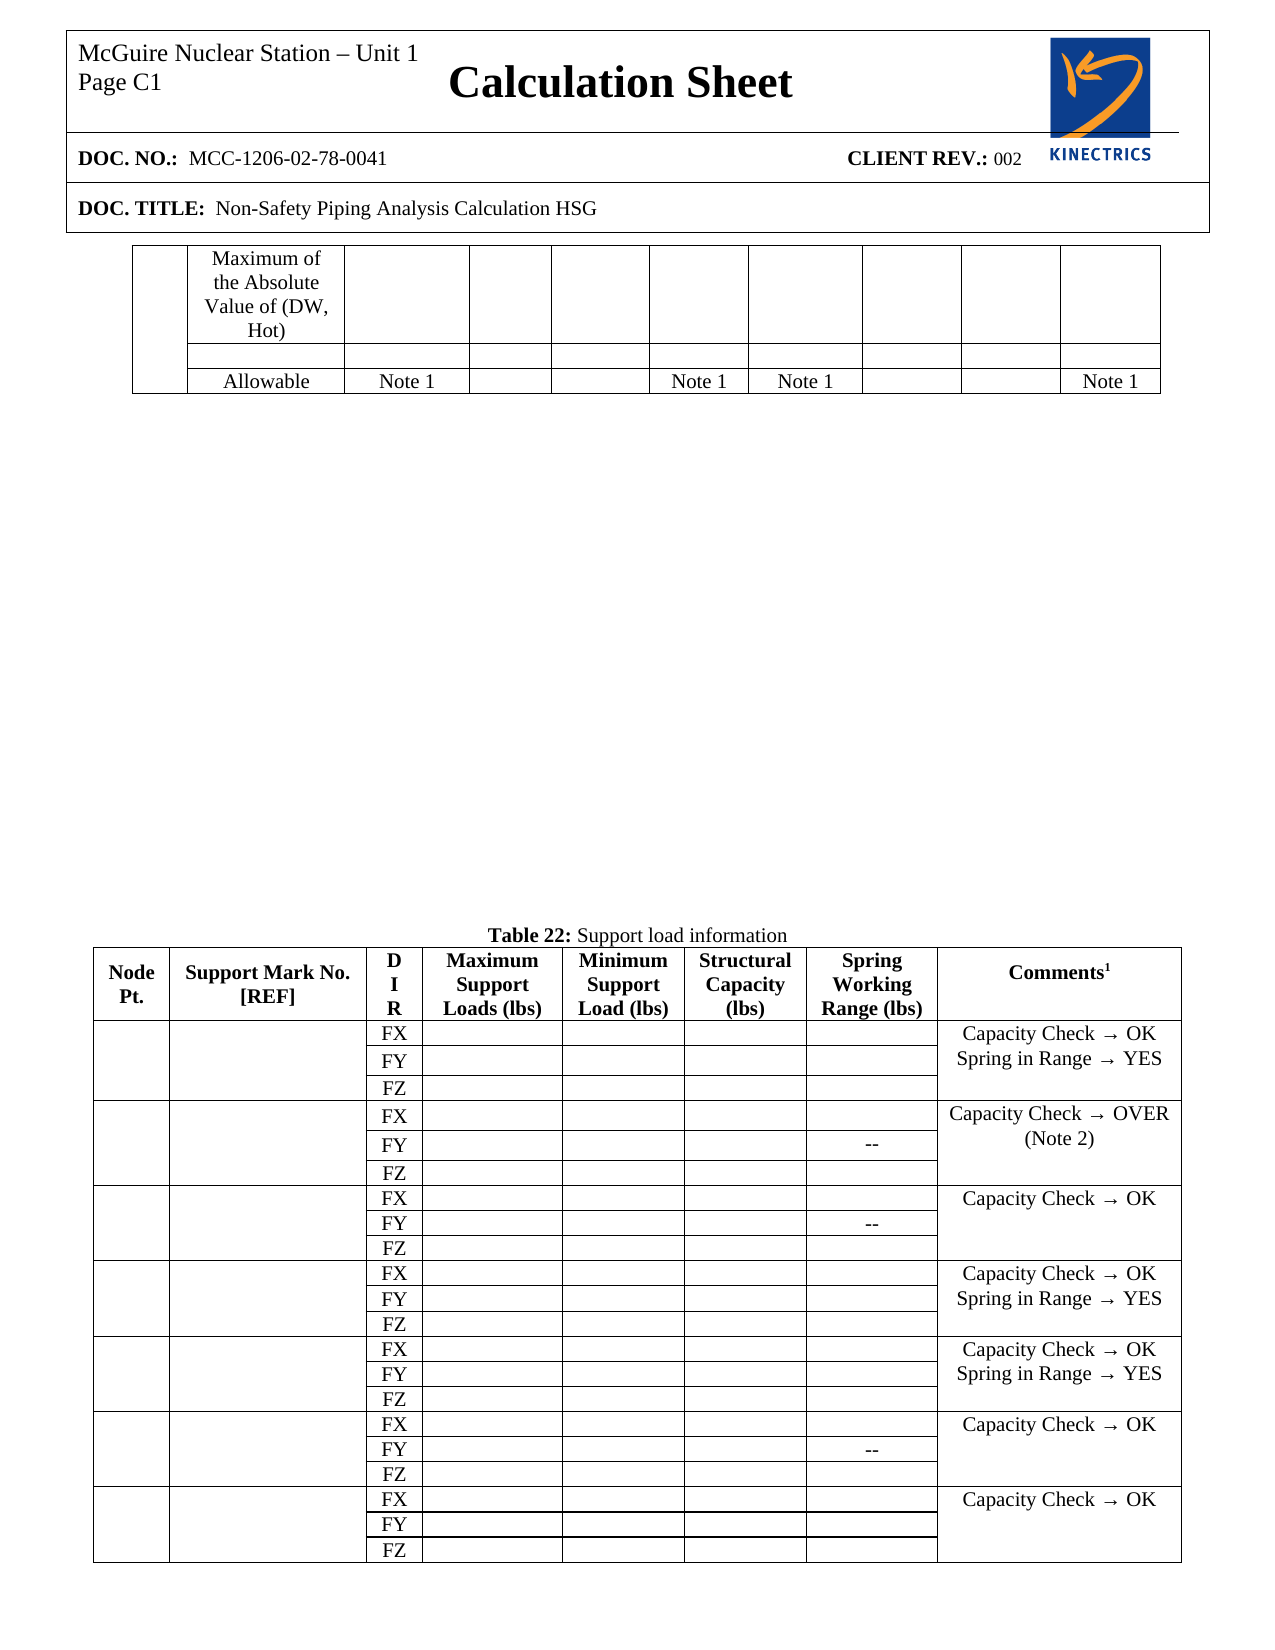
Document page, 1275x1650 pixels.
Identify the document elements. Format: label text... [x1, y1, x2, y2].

table_cell [423, 1387, 562, 1411]
table_cell FX [367, 1261, 422, 1285]
table_cell FZ [367, 1462, 422, 1486]
table_cell [563, 1046, 684, 1075]
table_cell [94, 1261, 169, 1336]
table_cell [807, 1487, 937, 1511]
table_cell [170, 1101, 366, 1185]
table_cell [685, 1161, 806, 1185]
table_header Spring Working Range (lbs) [807, 948, 937, 1020]
table_cell [962, 344, 1060, 367]
table_cell [170, 1261, 366, 1336]
table_cell Capacity Check → OK Spring in Range → YES [938, 1021, 1181, 1100]
table_cell FZ [367, 1387, 422, 1411]
table_cell [170, 1412, 366, 1486]
table_cell FX [367, 1021, 422, 1045]
table_cell FY [367, 1286, 422, 1311]
table_cell [807, 1236, 937, 1260]
table_cell FX [367, 1101, 422, 1130]
table_cell [685, 1186, 806, 1210]
table_cell [423, 1236, 562, 1260]
table_cell [345, 246, 469, 342]
table_cell [423, 1046, 562, 1075]
table_cell [94, 1487, 169, 1562]
table_cell [423, 1513, 562, 1536]
table_cell [563, 1312, 684, 1336]
table_header Maximum Support Loads (lbs) [423, 948, 562, 1020]
table_cell [563, 1211, 684, 1235]
table_cell [423, 1412, 562, 1436]
table_cell [807, 1412, 937, 1436]
table_cell [563, 1362, 684, 1386]
table_cell Note 1 [650, 369, 748, 393]
table_cell [423, 1487, 562, 1511]
table_cell -- [807, 1131, 937, 1160]
table_cell [423, 1538, 562, 1562]
table_cell [807, 1513, 937, 1536]
table_cell [345, 344, 469, 367]
text Table 22: Support load information [75, 923, 1200, 947]
table_cell [423, 1312, 562, 1336]
table_cell [552, 246, 649, 342]
table_cell [685, 1462, 806, 1486]
table_cell [1061, 344, 1160, 367]
table_cell FX [367, 1412, 422, 1436]
table_cell [563, 1161, 684, 1185]
table_cell [423, 1211, 562, 1235]
picture [1050, 133, 1151, 161]
table_cell [962, 369, 1060, 393]
table_cell [563, 1387, 684, 1411]
table_cell FY [367, 1437, 422, 1461]
table_cell [685, 1437, 806, 1461]
table_cell [563, 1462, 684, 1486]
table_cell [685, 1076, 806, 1100]
table_cell [650, 344, 748, 367]
table_cell [685, 1236, 806, 1260]
table_cell [94, 1021, 169, 1100]
table_cell [563, 1236, 684, 1260]
table_cell FY [367, 1513, 422, 1536]
table_cell [423, 1161, 562, 1185]
table_cell [563, 1286, 684, 1311]
table_cell FY [367, 1362, 422, 1386]
table_cell FZ [367, 1312, 422, 1336]
table_cell Capacity Check → OK [938, 1186, 1181, 1260]
table_cell [563, 1101, 684, 1130]
table_cell [170, 1337, 366, 1411]
table_cell [563, 1337, 684, 1361]
table_cell [807, 1261, 937, 1285]
table_cell FX [367, 1487, 422, 1511]
table_cell [962, 246, 1060, 342]
table_cell [423, 1021, 562, 1045]
table_cell [188, 344, 344, 367]
table_cell FZ [367, 1538, 422, 1562]
table_cell [563, 1412, 684, 1436]
table_cell [563, 1131, 684, 1160]
table_cell [807, 1337, 937, 1361]
table_cell [685, 1487, 806, 1511]
table_cell [807, 1046, 937, 1075]
table_cell [470, 246, 551, 342]
table_cell [685, 1362, 806, 1386]
table_cell [863, 246, 961, 342]
table_cell [423, 1186, 562, 1210]
table_cell Note 1 [345, 369, 469, 393]
table_cell [685, 1513, 806, 1536]
table_cell Capacity Check → OVER (Note 2) [938, 1101, 1181, 1185]
table_cell FZ [367, 1236, 422, 1260]
table_cell FZ [367, 1161, 422, 1185]
table_cell [470, 344, 551, 367]
table_cell [807, 1362, 937, 1386]
table_cell [423, 1101, 562, 1130]
table_cell [807, 1021, 937, 1045]
table_cell -- [807, 1211, 937, 1235]
table_cell [685, 1046, 806, 1075]
table_cell [552, 344, 649, 367]
picture [1050, 37, 1151, 132]
table_cell FZ [367, 1076, 422, 1100]
table_cell [650, 246, 748, 342]
table_cell FX [367, 1337, 422, 1361]
table_cell [685, 1538, 806, 1562]
table_cell [685, 1412, 806, 1436]
table_cell [563, 1437, 684, 1461]
table_cell FY [367, 1211, 422, 1235]
table_cell [563, 1076, 684, 1100]
table_header Node Pt. [94, 948, 169, 1020]
table_cell [807, 1186, 937, 1210]
table_header Minimum Support Load (lbs) [563, 948, 684, 1020]
table_cell [685, 1286, 806, 1311]
table_cell [749, 344, 862, 367]
table_cell [170, 1487, 366, 1562]
table_cell [807, 1101, 937, 1130]
table_cell FX [367, 1186, 422, 1210]
table_cell [685, 1387, 806, 1411]
table_cell [423, 1362, 562, 1386]
table_cell [423, 1131, 562, 1160]
table_cell [807, 1076, 937, 1100]
table_cell [563, 1487, 684, 1511]
table_cell [470, 369, 551, 393]
table_cell Note 1 [749, 369, 862, 393]
table_cell [685, 1312, 806, 1336]
table_cell [685, 1261, 806, 1285]
table_header D I R [367, 948, 422, 1020]
table_cell FY [367, 1131, 422, 1160]
table_cell [685, 1131, 806, 1160]
table_cell [749, 246, 862, 342]
table_cell [423, 1261, 562, 1285]
table_cell [685, 1337, 806, 1361]
table_cell [94, 1186, 169, 1260]
table_cell Allowable [188, 369, 344, 393]
table_cell -- [807, 1437, 937, 1461]
table_cell Capacity Check → OK [938, 1412, 1181, 1486]
table_cell [563, 1538, 684, 1562]
table_cell [423, 1437, 562, 1461]
table_cell [863, 369, 961, 393]
table_cell [807, 1538, 937, 1562]
table_cell [94, 1412, 169, 1486]
table_cell [94, 1101, 169, 1185]
table_cell Capacity Check → OK Spring in Range → YES [938, 1337, 1181, 1411]
table_cell [563, 1186, 684, 1210]
table_cell [685, 1211, 806, 1235]
table_cell [563, 1513, 684, 1536]
table_cell [563, 1261, 684, 1285]
table_cell [94, 1337, 169, 1411]
table_cell [1061, 246, 1160, 342]
table_cell Capacity Check → OK Spring in Range → YES [938, 1261, 1181, 1336]
table_header Structural Capacity (lbs) [685, 948, 806, 1020]
table_cell [807, 1312, 937, 1336]
table_cell [807, 1387, 937, 1411]
table_cell [423, 1462, 562, 1486]
table_cell Note 1 [1061, 369, 1160, 393]
table_cell [685, 1021, 806, 1045]
table_cell [423, 1337, 562, 1361]
table_cell [170, 1021, 366, 1100]
table_cell [685, 1101, 806, 1130]
table_cell [563, 1021, 684, 1045]
table_cell [423, 1286, 562, 1311]
table_cell [863, 344, 961, 367]
table_cell [170, 1186, 366, 1260]
table_cell Maximum of the Absolute Value of (DW, Hot) [188, 246, 344, 342]
table_cell [807, 1161, 937, 1185]
table_header Support Mark No. [REF] [170, 948, 366, 1020]
table_cell [552, 369, 649, 393]
table_cell [423, 1076, 562, 1100]
table_cell Capacity Check → OK [938, 1487, 1181, 1562]
table_cell FY [367, 1046, 422, 1075]
table_header Comments1 [938, 948, 1181, 1020]
table_cell [807, 1286, 937, 1311]
table_cell [807, 1462, 937, 1486]
